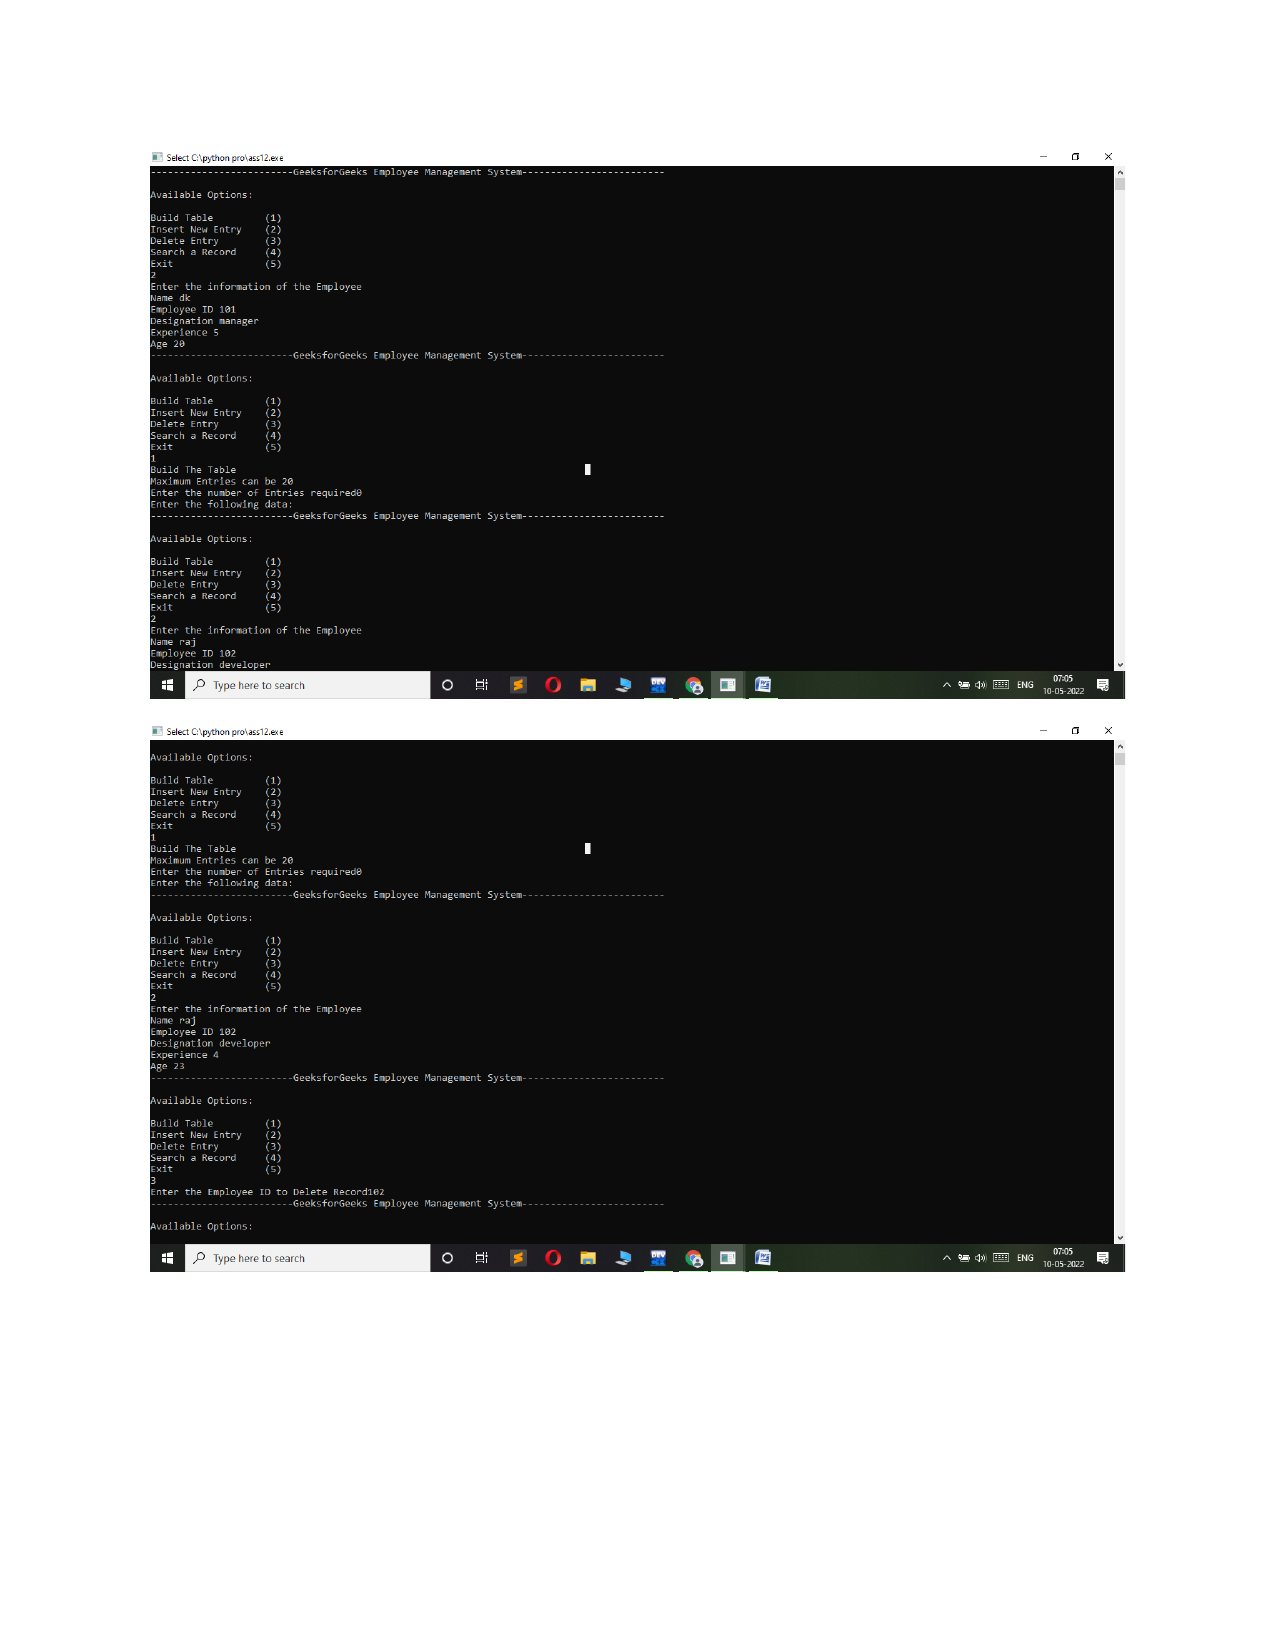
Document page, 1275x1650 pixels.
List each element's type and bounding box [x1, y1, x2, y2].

picture [150, 723, 1125, 1272]
picture [150, 150, 1125, 699]
